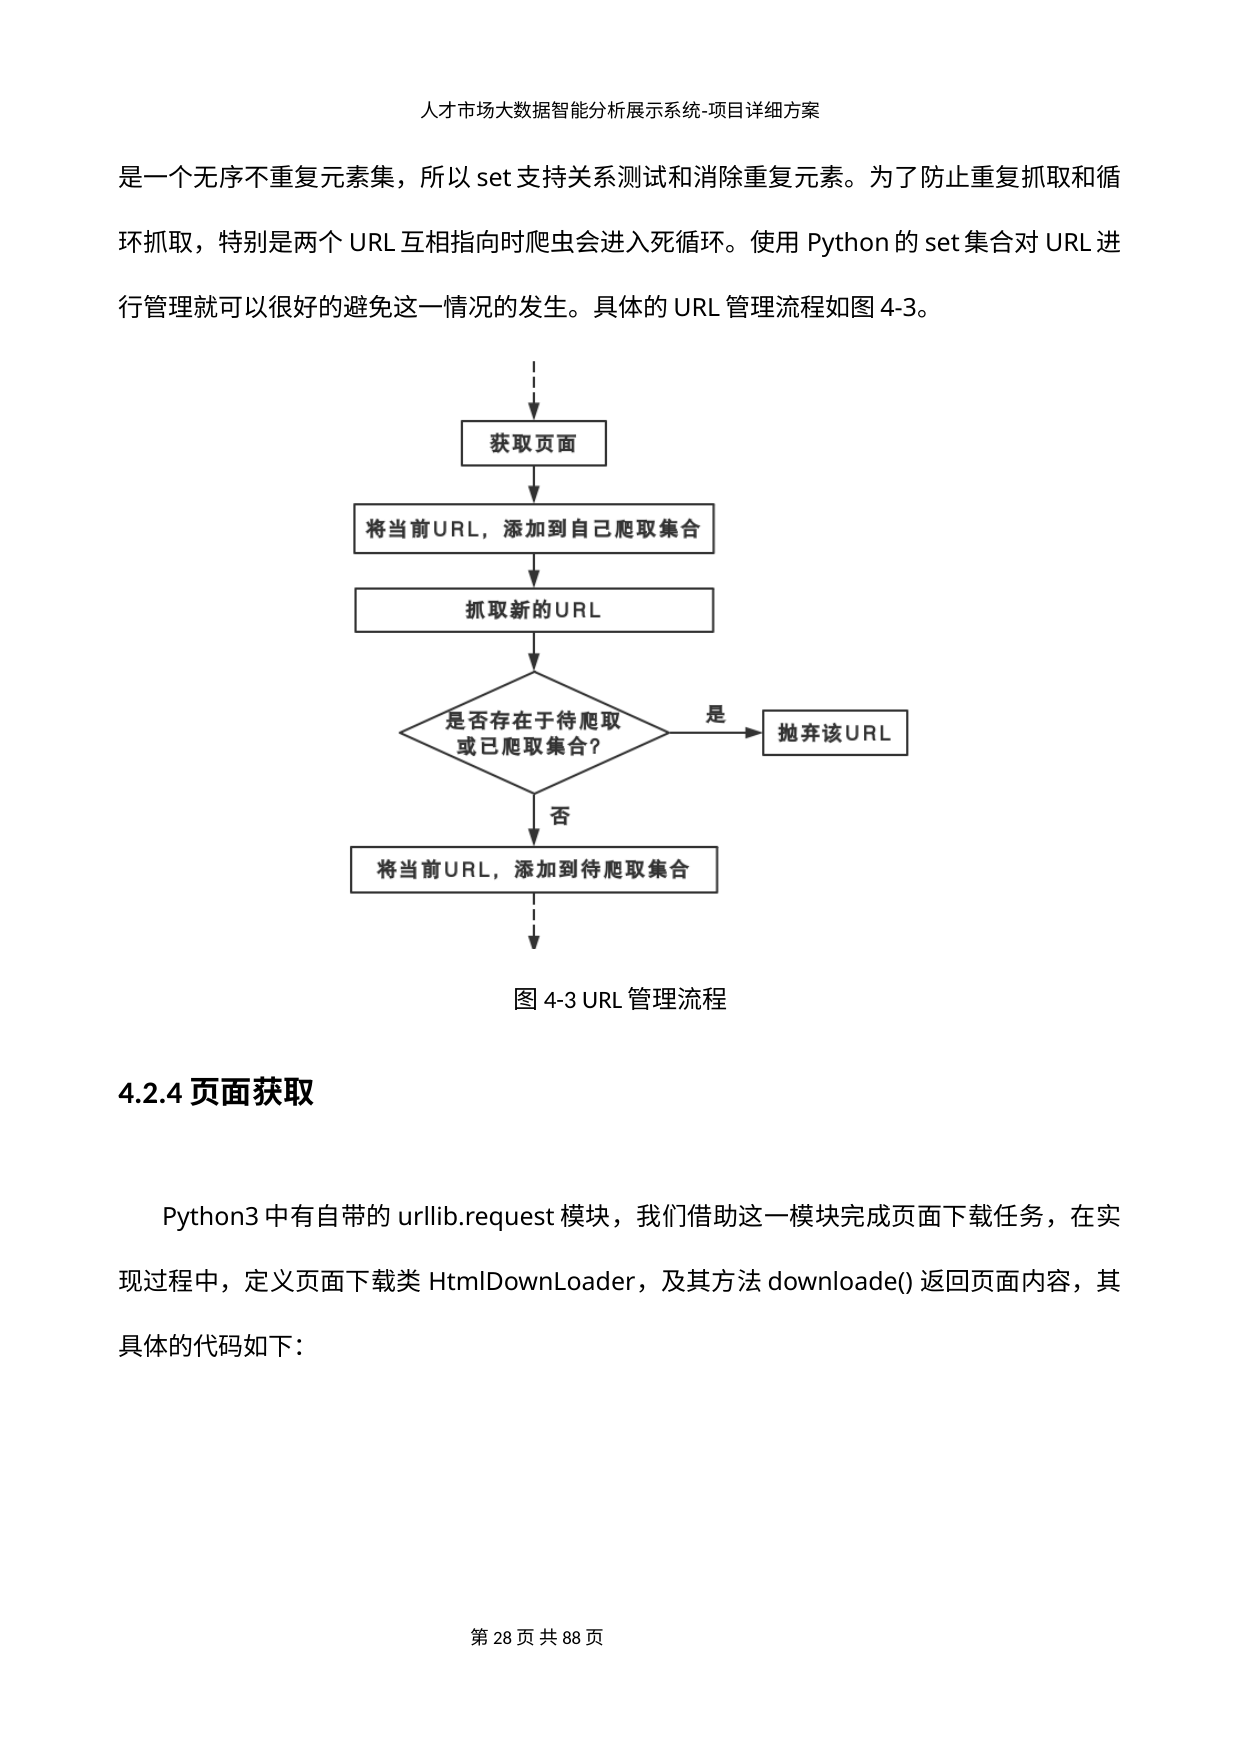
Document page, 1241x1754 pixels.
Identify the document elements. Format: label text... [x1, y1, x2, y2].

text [118, 143, 1122, 338]
text 图 4-3 URL管理流程 [118, 966, 1122, 1031]
text Python3中有自带的urllib.request模块，我们借助这一模块完成页面下载任务，在实现过程中，定义页面下载类 HtmlDownLoader，及其方法downloade() 返回页面内容，其具体的代码如下： [118, 1182, 1122, 1377]
picture [311, 342, 929, 949]
subtitle 4.2.4 页面获取 [118, 1058, 1122, 1123]
